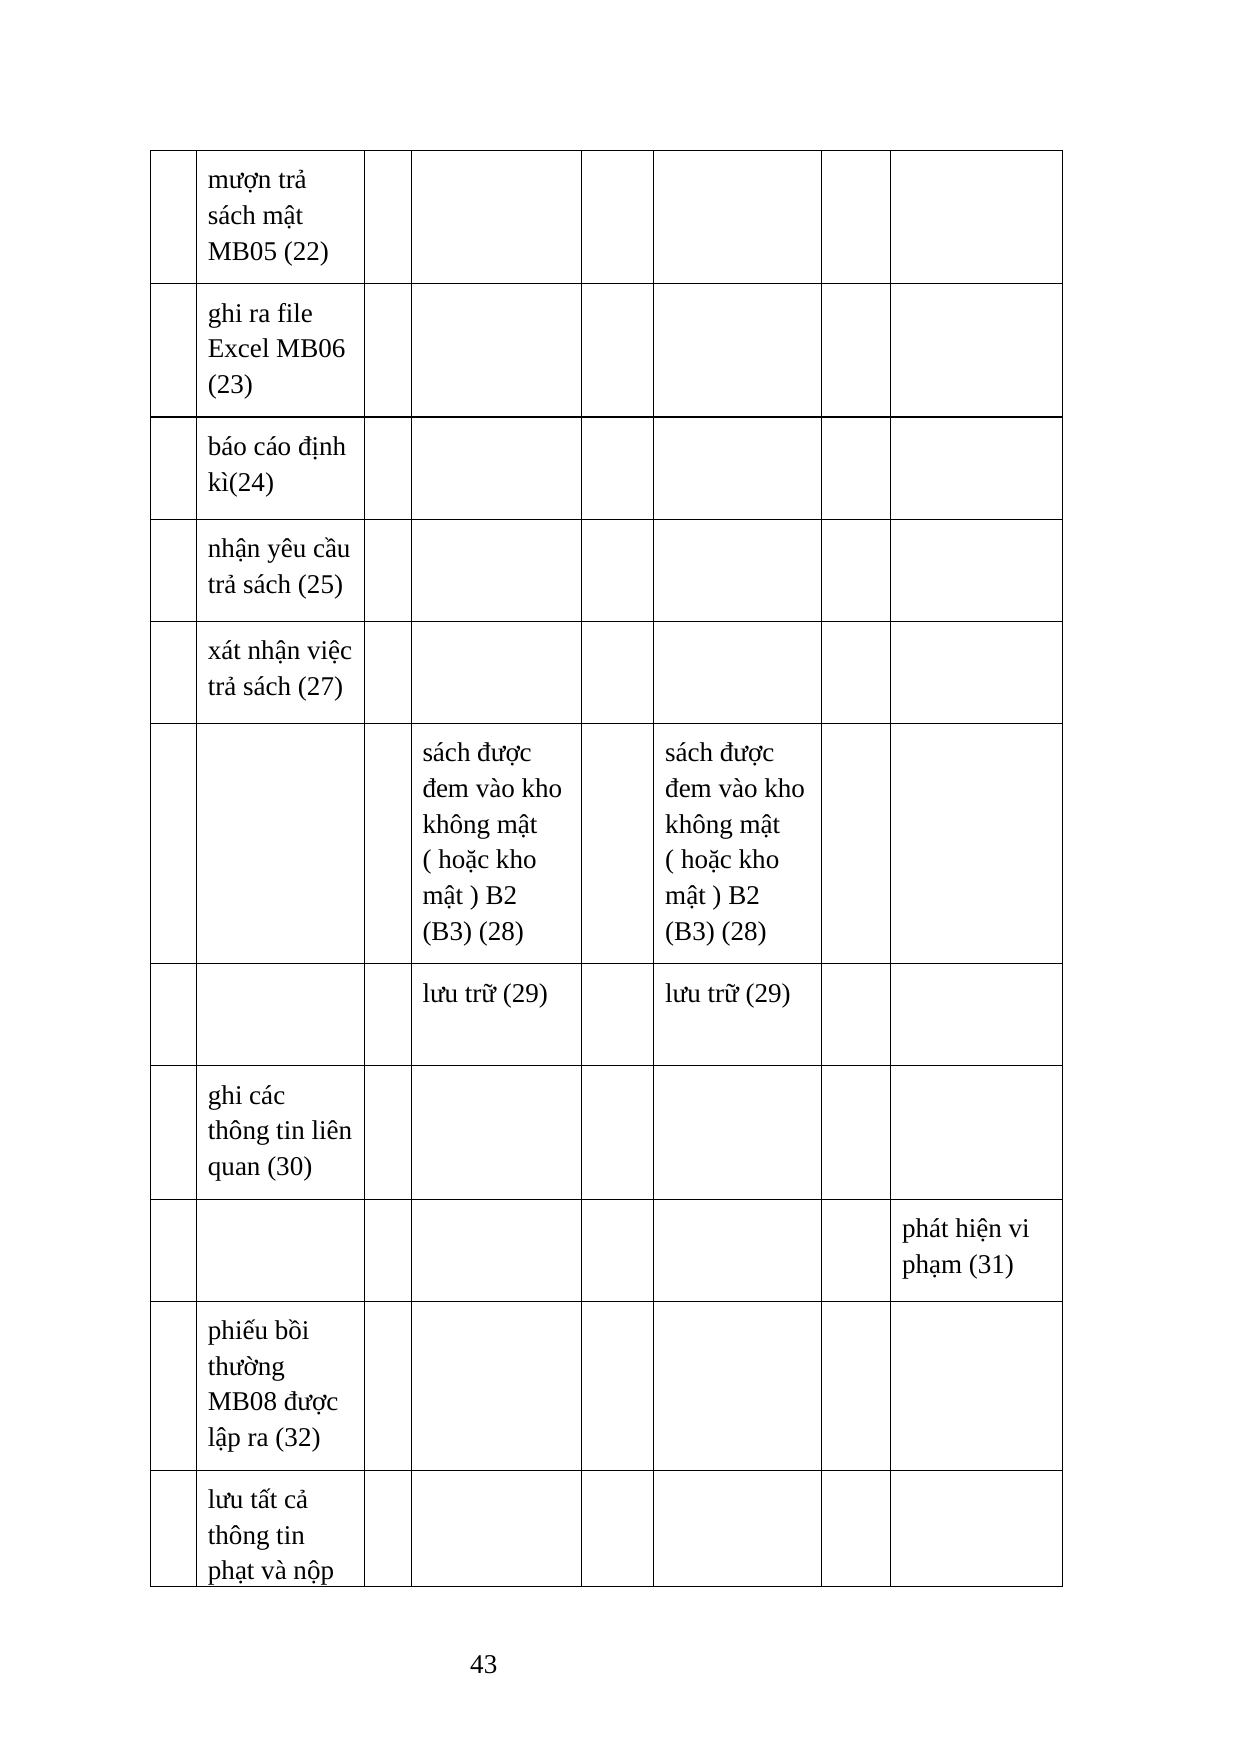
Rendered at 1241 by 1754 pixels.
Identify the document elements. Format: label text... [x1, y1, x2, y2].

table_cell [891, 1471, 1062, 1586]
table_cell [365, 284, 411, 416]
table_cell [822, 964, 890, 1065]
table_cell [891, 622, 1062, 723]
table_cell [582, 724, 653, 963]
table_cell [654, 418, 821, 518]
table_cell [654, 1302, 821, 1469]
table_cell [822, 520, 890, 621]
table_cell ghi các thông tin liên quan (30) [197, 1066, 364, 1198]
table_cell [654, 151, 821, 283]
table_cell [151, 724, 196, 963]
table_cell [151, 1066, 196, 1198]
table_cell lưu trữ (29) [412, 964, 581, 1065]
table_cell [654, 1200, 821, 1301]
table_cell [365, 418, 411, 518]
table_cell nhận yêu cầu trả sách (25) [197, 520, 364, 621]
table_cell [582, 284, 653, 416]
table_cell [891, 1302, 1062, 1469]
table_cell [365, 520, 411, 621]
table_cell [197, 964, 364, 1065]
table_cell [365, 724, 411, 963]
table_cell [412, 1471, 581, 1586]
table_cell [891, 418, 1062, 518]
table_cell sách được đem vào kho không mật ( hoặc kho mật ) B2 (B3) (28) [654, 724, 821, 963]
table_cell [822, 1066, 890, 1198]
table_cell [412, 151, 581, 283]
table_cell [365, 622, 411, 723]
table_cell [582, 151, 653, 283]
table_cell [582, 622, 653, 723]
table_cell [151, 284, 196, 416]
table_cell [891, 964, 1062, 1065]
table_cell [822, 1200, 890, 1301]
table_cell báo cáo định kì(24) [197, 418, 364, 518]
table_cell [891, 724, 1062, 963]
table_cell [197, 151, 364, 283]
table_cell [891, 1066, 1062, 1198]
table_cell [412, 418, 581, 518]
table_cell sách được đem vào kho không mật ( hoặc kho mật ) B2 (B3) (28) [412, 724, 581, 963]
table_cell [582, 1471, 653, 1586]
table_cell [151, 1302, 196, 1469]
table_cell [891, 284, 1062, 416]
table_cell [582, 1200, 653, 1301]
table_cell [151, 1471, 196, 1586]
table_cell [654, 284, 821, 416]
table_cell [891, 520, 1062, 621]
table_cell [151, 520, 196, 621]
table_cell [197, 724, 364, 963]
table_cell [151, 1200, 196, 1301]
table_cell [365, 1302, 411, 1469]
table_cell [654, 1471, 821, 1586]
table_cell [822, 151, 890, 283]
table_cell [412, 284, 581, 416]
table_cell [654, 622, 821, 723]
table_cell [365, 964, 411, 1065]
table_cell [582, 964, 653, 1065]
table_cell [822, 622, 890, 723]
table_cell [151, 418, 196, 518]
table_cell [654, 1066, 821, 1198]
table_cell [197, 1200, 364, 1301]
table_cell [151, 964, 196, 1065]
table_cell [822, 724, 890, 963]
table_cell [151, 622, 196, 723]
table_cell [582, 1066, 653, 1198]
table_cell [412, 1302, 581, 1469]
table_cell phát hiện vi phạm (31) [891, 1200, 1062, 1301]
table_cell lưu trữ (29) [654, 964, 821, 1065]
table_cell [822, 284, 890, 416]
table_cell [412, 622, 581, 723]
table_cell [412, 1066, 581, 1198]
table_cell [822, 418, 890, 518]
table_cell [822, 1302, 890, 1469]
table_cell [582, 520, 653, 621]
table_cell [582, 1302, 653, 1469]
table_cell [891, 151, 1062, 283]
table_cell xát nhận việc trả sách (27) [197, 622, 364, 723]
table_cell [365, 151, 411, 283]
table_cell [654, 520, 821, 621]
table_cell [582, 418, 653, 518]
table_cell [365, 1200, 411, 1301]
table_cell [412, 1200, 581, 1301]
table_cell [151, 151, 196, 283]
table_cell ghi ra file Excel MB06 (23) [197, 284, 364, 416]
table_cell [365, 1471, 411, 1586]
table_cell [365, 1066, 411, 1198]
table_cell [412, 520, 581, 621]
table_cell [197, 1471, 364, 1586]
table_cell [822, 1471, 890, 1586]
table_cell phiếu bồi thường MB08 được lập ra (32) [197, 1302, 364, 1469]
